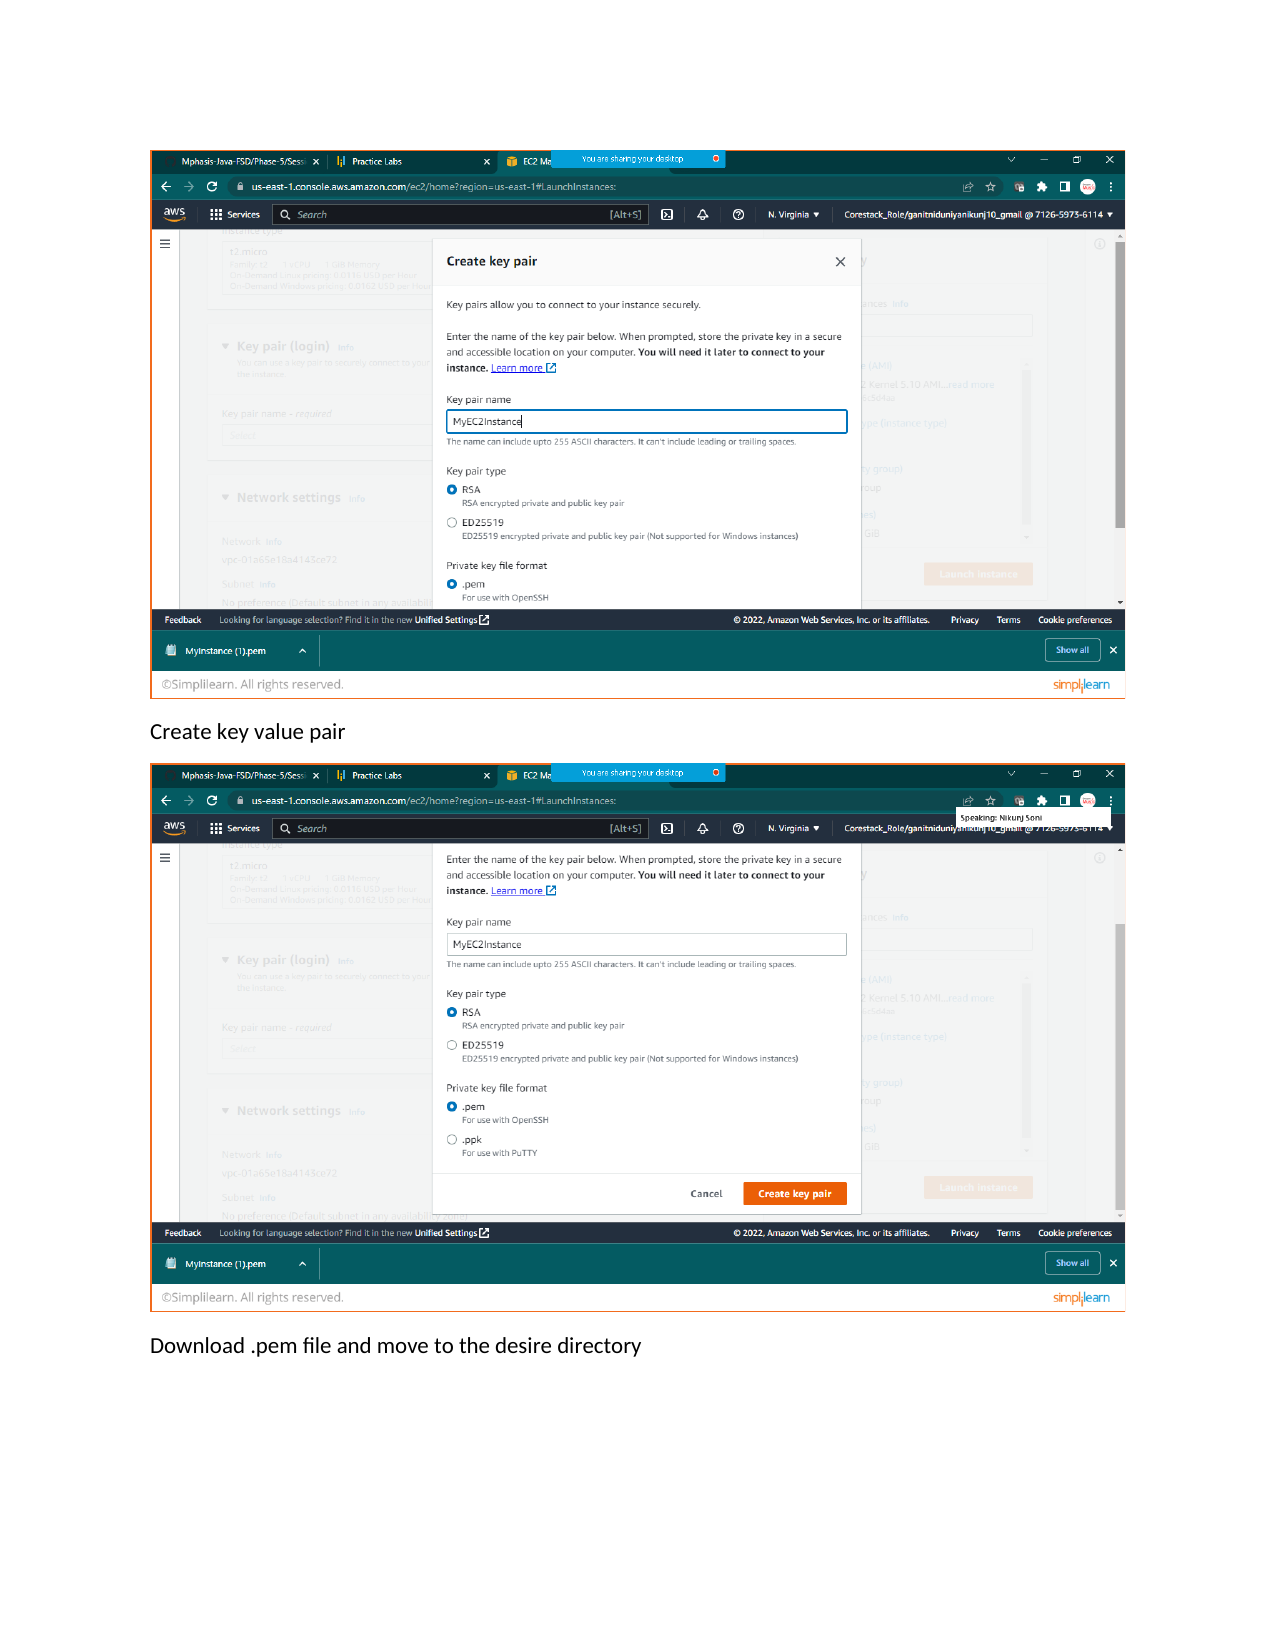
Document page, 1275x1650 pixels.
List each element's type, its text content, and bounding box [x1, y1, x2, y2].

text Download .pem file and move to the desire directory [150, 1331, 1125, 1359]
picture [150, 763, 1125, 1312]
picture [150, 150, 1125, 699]
text Create key value pair [150, 717, 1125, 745]
